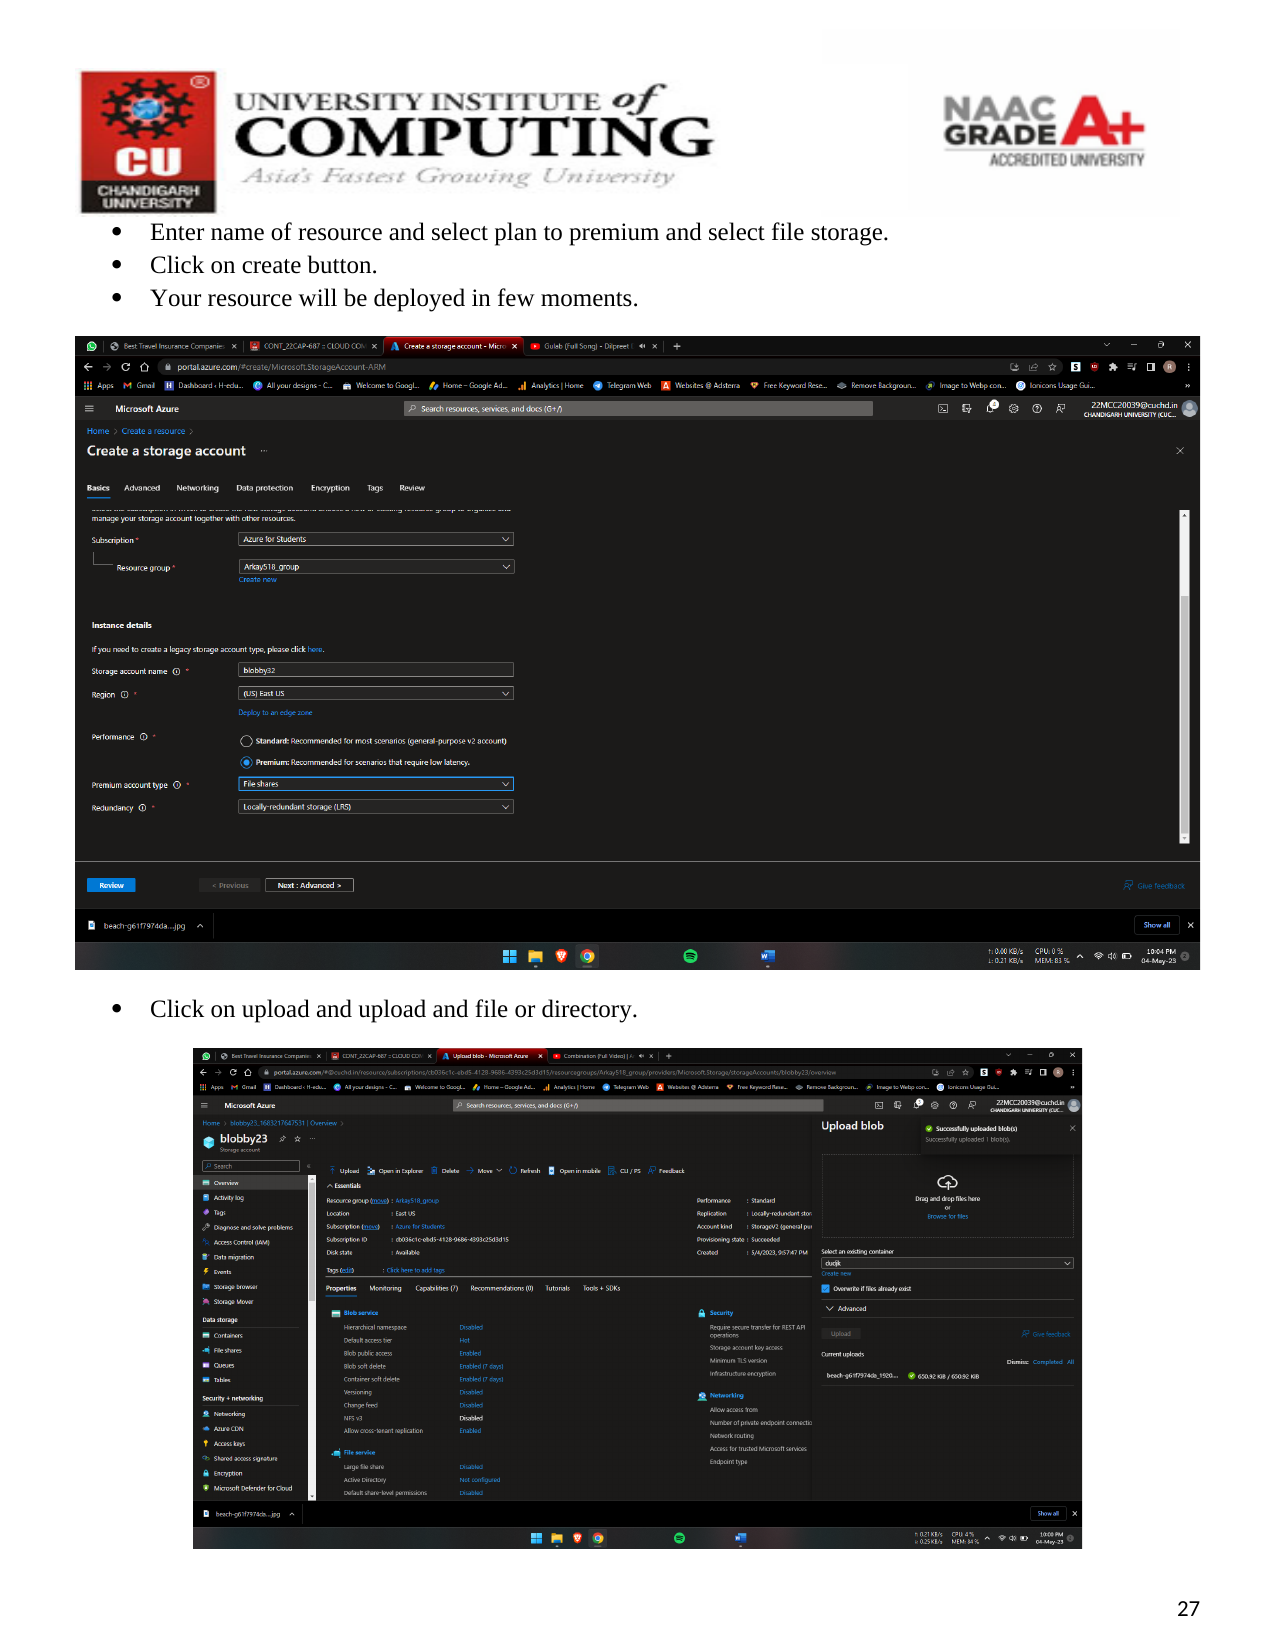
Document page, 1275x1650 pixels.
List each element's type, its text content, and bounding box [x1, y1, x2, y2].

picture [75, 336, 1200, 970]
list Your resource will be deployed in few moments. [112, 283, 1200, 311]
picture [75, 29, 1181, 217]
list Click on upload and upload and file or directory. [112, 994, 1200, 1023]
picture [193, 1048, 1083, 1549]
list Click on create button. [112, 250, 1200, 278]
list Enter name of resource and select plan to premium and select file storage. [112, 217, 1200, 245]
